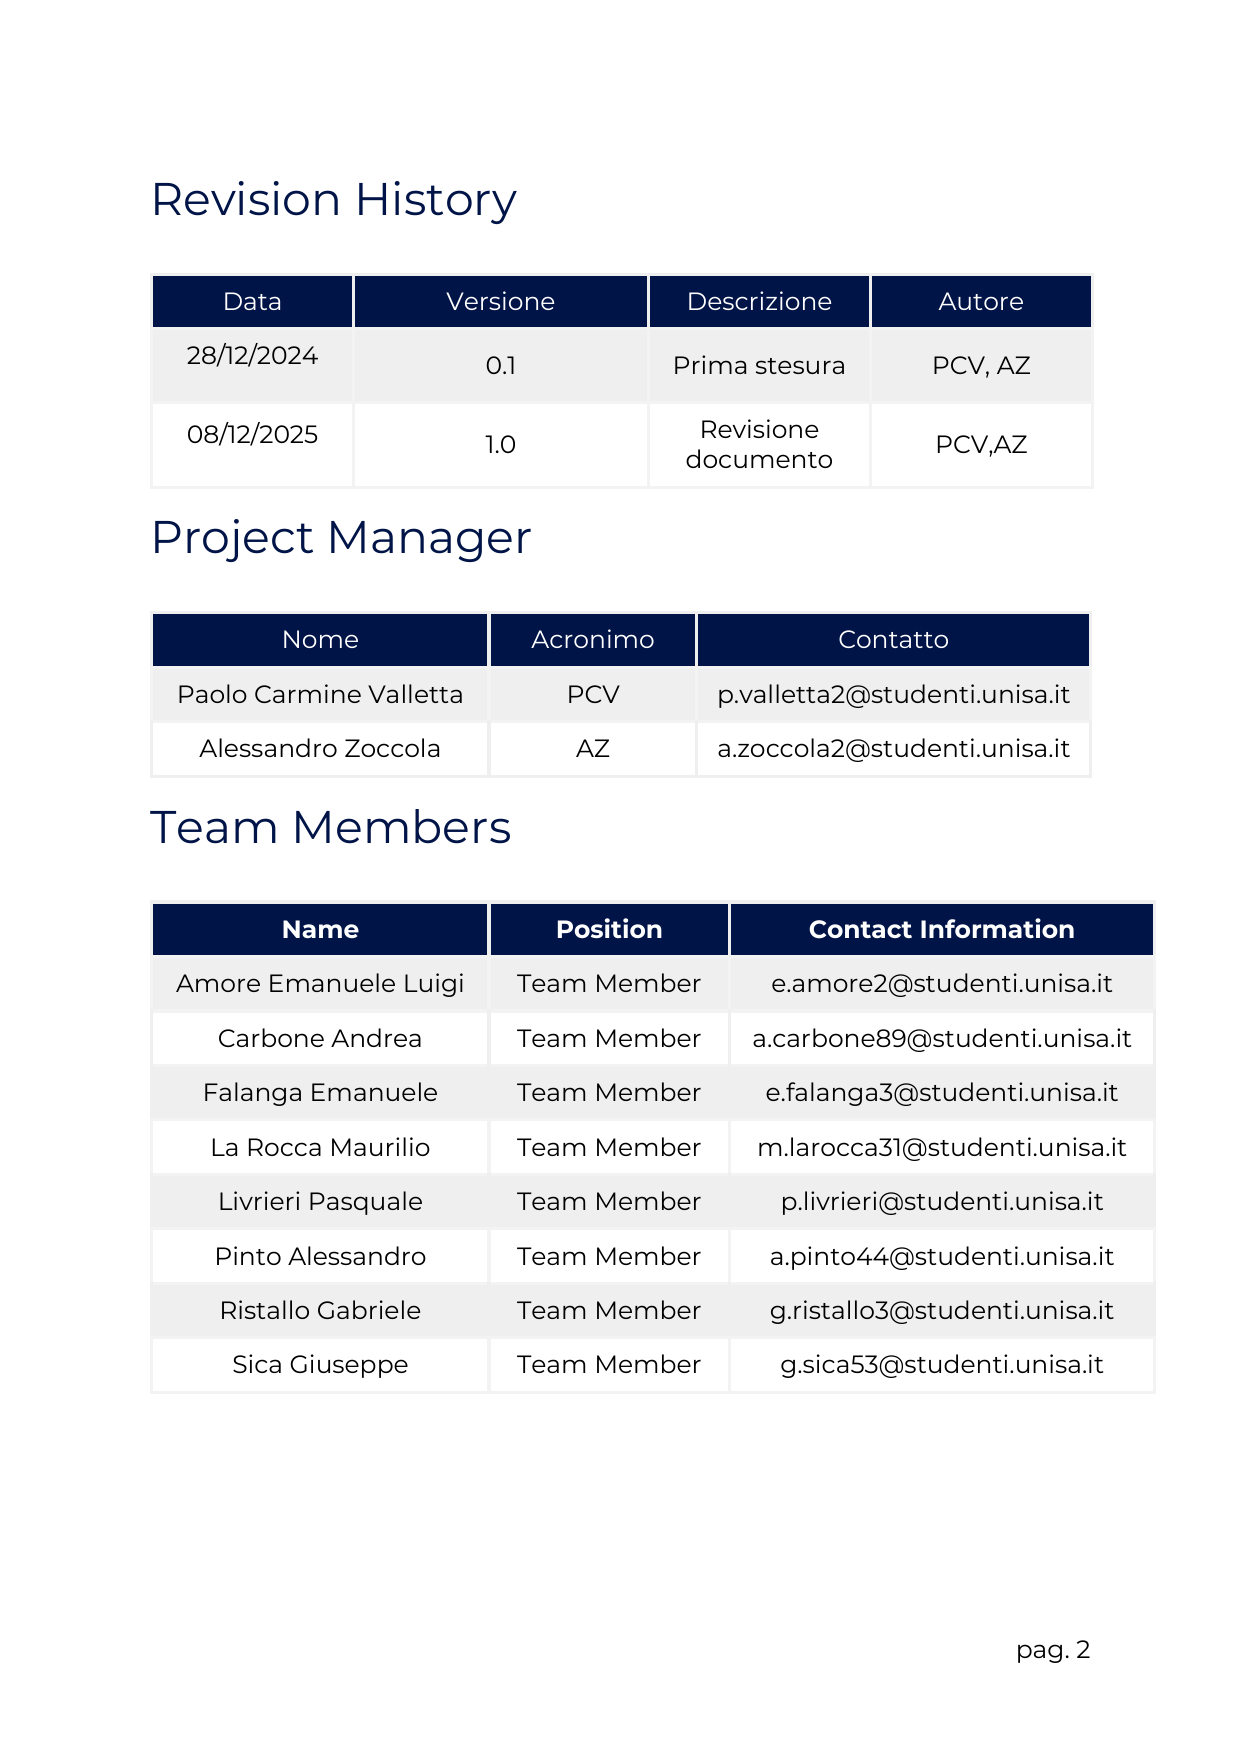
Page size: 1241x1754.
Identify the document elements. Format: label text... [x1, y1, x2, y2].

table_cell Amore Emanuele Luigi [153, 958, 487, 1009]
table_header Autore [872, 276, 1091, 327]
table_cell a.carbone89@studenti.unisa.it [731, 1013, 1153, 1064]
table_cell Falanga Emanuele [153, 1067, 487, 1118]
table_cell e.falanga3@studenti.unisa.it [731, 1067, 1153, 1118]
table_header Contact Information [731, 904, 1153, 955]
table_cell 0.1 [355, 330, 647, 401]
table_cell g.sica53@studenti.unisa.it [731, 1339, 1153, 1391]
table_header Data [153, 276, 352, 327]
table_cell Revisione documento [650, 404, 869, 486]
table_cell Carbone Andrea [153, 1013, 487, 1064]
table_cell Team Member [491, 1339, 728, 1391]
table_cell 28/12/2024 [153, 330, 352, 401]
table_cell Livrieri Pasquale [153, 1176, 487, 1227]
table_cell PCV, AZ [872, 330, 1091, 401]
table_cell Team Member [491, 1013, 728, 1064]
table_cell Team Member [491, 1230, 728, 1282]
table_cell Team Member [491, 1067, 728, 1118]
table_cell Team Member [491, 958, 728, 1009]
table_cell g.ristallo3@studenti.unisa.it [731, 1285, 1153, 1336]
table_cell 08/12/2025 [153, 404, 352, 486]
table_header Name [153, 904, 487, 955]
table_cell La Rocca Maurilio [153, 1121, 487, 1173]
table_cell Ristallo Gabriele [153, 1285, 487, 1336]
subtitle Team Members [150, 799, 1090, 859]
table_cell Prima stesura [650, 330, 869, 401]
subtitle Revision History [150, 171, 1090, 231]
subtitle Project Manager [150, 509, 1090, 569]
table_cell Team Member [491, 1176, 728, 1227]
table_cell e.amore2@studenti.unisa.it [731, 958, 1153, 1009]
table_cell Pinto Alessandro [153, 1230, 487, 1282]
table_cell PCV,AZ [872, 404, 1091, 486]
table_cell Team Member [491, 1285, 728, 1336]
table_header Versione [355, 276, 647, 327]
table_cell a.pinto44@studenti.unisa.it [731, 1230, 1153, 1282]
table_cell p.livrieri@studenti.unisa.it [731, 1176, 1153, 1227]
table_cell m.larocca31@studenti.unisa.it [731, 1121, 1153, 1173]
table_cell Team Member [491, 1121, 728, 1173]
table_cell 1.0 [355, 404, 647, 486]
table_cell Sica Giuseppe [153, 1339, 487, 1391]
table_header Descrizione [650, 276, 869, 327]
table_header Position [491, 904, 728, 955]
